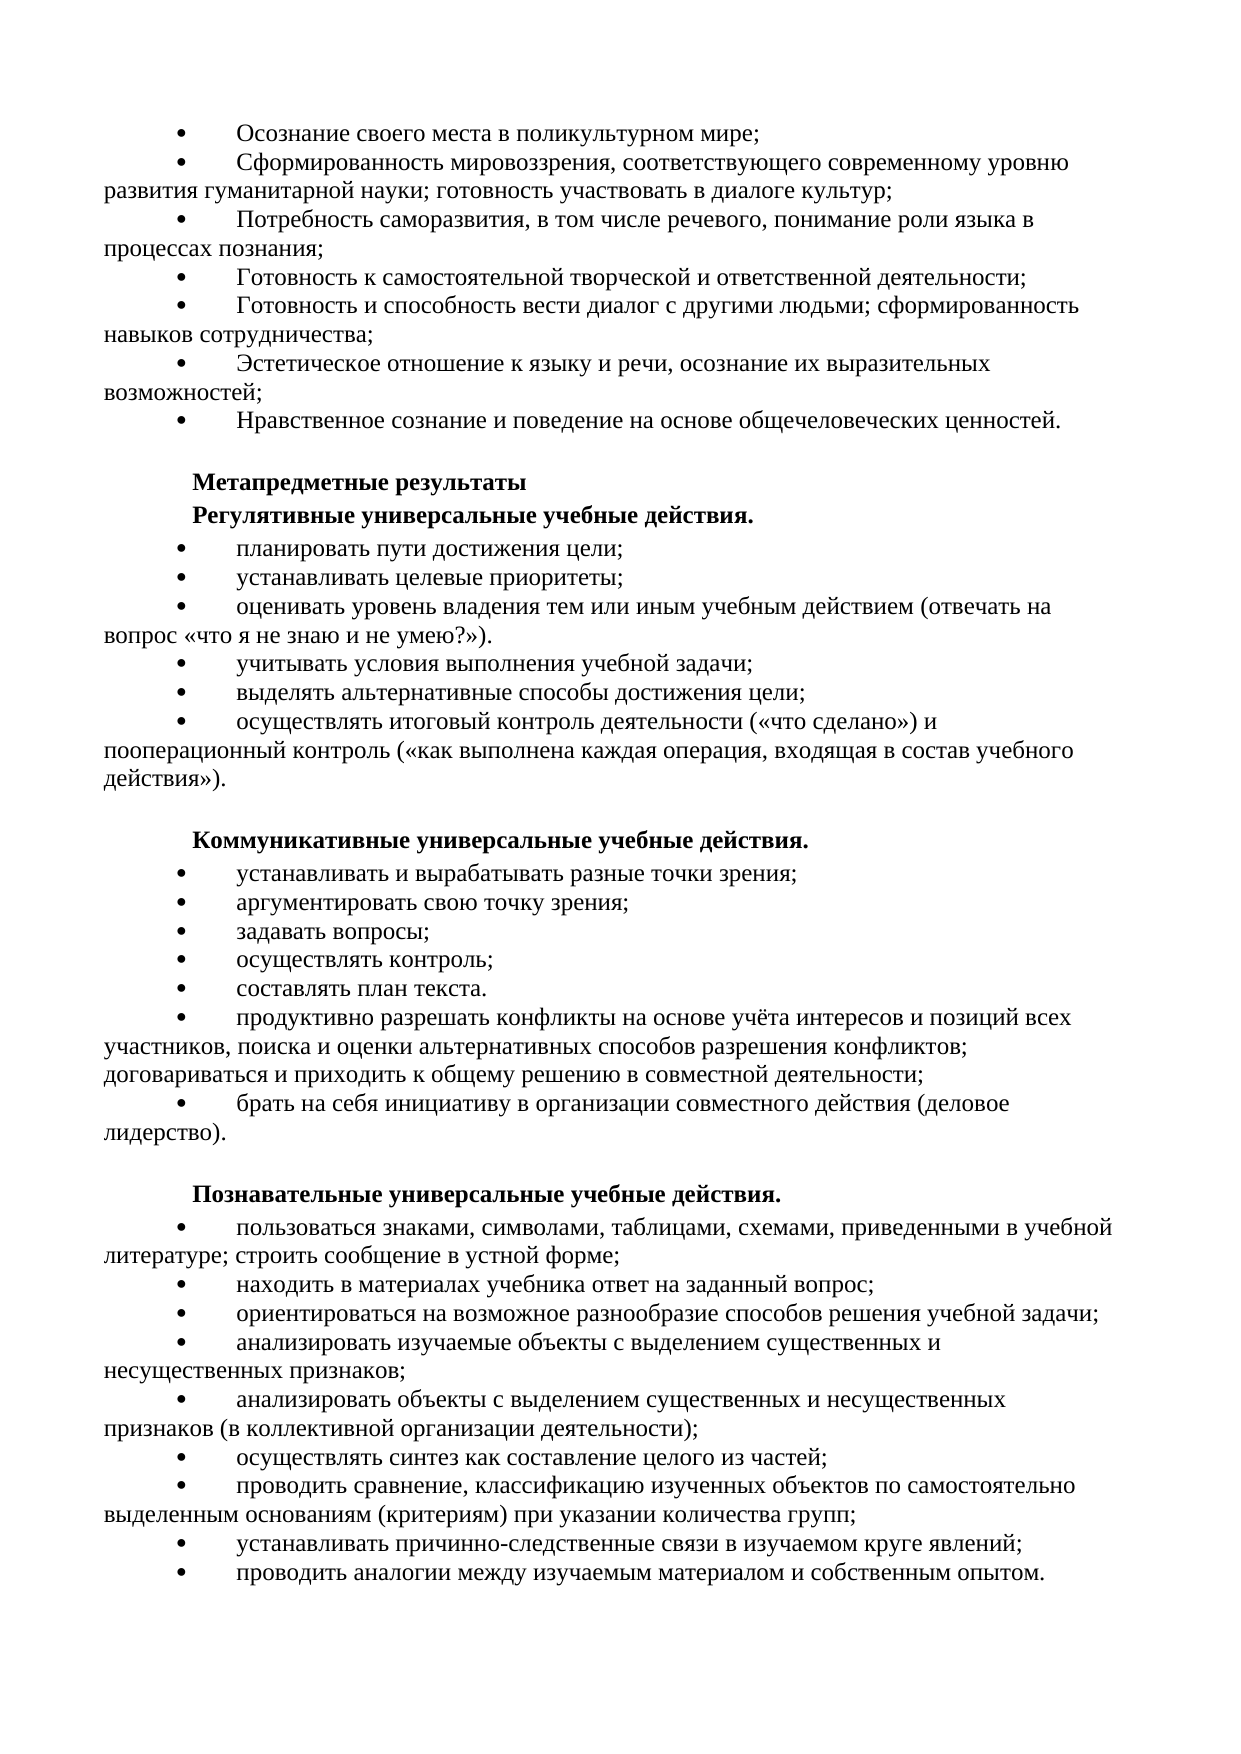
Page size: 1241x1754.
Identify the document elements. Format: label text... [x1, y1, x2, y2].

list брать на себя инициативу в организации совместного действия (деловое лидерство). [103, 1088, 1122, 1146]
list планировать пути достижения цели; [103, 533, 1122, 562]
list пользоваться знаками, символами, таблицами, схемами, приведенными в учебной литературе; строить сообщение в устной форме; [103, 1212, 1122, 1269]
list аргументировать свою точку зрения; [103, 887, 1122, 916]
list Эстетическое отношение к языку и речи, осознание их выразительных возможностей; [103, 348, 1122, 406]
list осуществлять итоговый контроль деятельности («что сделано») и пооперационный контроль («как выполнена каждая операция, входящая в состав учебного действия»). [103, 706, 1122, 792]
list осуществлять синтез как составление целого из частей; [103, 1442, 1122, 1471]
list находить в материалах учебника ответ на заданный вопрос; [103, 1269, 1122, 1298]
list осуществлять контроль; [103, 944, 1122, 973]
list Готовность и способность вести диалог с другими людьми; сформированность навыков сотрудничества; [103, 291, 1122, 348]
list учитывать условия выполнения учебной задачи; [103, 648, 1122, 677]
list Нравственное сознание и поведение на основе общечеловеческих ценностей. [103, 406, 1122, 434]
list анализировать изучаемые объекты с выделением существенных и несущественных признаков; [103, 1327, 1122, 1384]
list Потребность саморазвития, в том числе речевого, понимание роли языка в процессах познания; [103, 204, 1122, 262]
list проводить аналогии между изучаемым материалом и собственным опытом. [103, 1557, 1122, 1586]
list ориентироваться на возможное разнообразие способов решения учебной задачи; [103, 1298, 1122, 1327]
list устанавливать и вырабатывать разные точки зрения; [103, 858, 1122, 887]
list устанавливать причинно-следственные связи в изучаемом круге явлений; [103, 1528, 1122, 1557]
list продуктивно разрешать конфликты на основе учёта интересов и позиций всех участников, поиска и оценки альтернативных способов разрешения конфликтов; договариваться и приходить к общему решению в совместной деятельности; [103, 1002, 1122, 1088]
list составлять план текста. [103, 973, 1122, 1002]
list проводить сравнение, классификацию изученных объектов по самостоятельно выделенным основаниям (критериям) при указании количества групп; [103, 1471, 1122, 1528]
list задавать вопросы; [103, 916, 1122, 944]
text Метапредметные результаты [103, 467, 1152, 496]
list Готовность к самостоятельной творческой и ответственной деятельности; [103, 262, 1122, 291]
text Регулятивные универсальные учебные действия. [103, 500, 1152, 529]
list Сформированность мировоззрения, соответствующего современному уровню развития гуманитарной науки; готовность участвовать в диалоге культур; [103, 147, 1122, 204]
text Познавательные универсальные учебные действия. [103, 1179, 1152, 1207]
list анализировать объекты с выделением существенных и несущественных признаков (в коллективной организации деятельности); [103, 1384, 1122, 1442]
list устанавливать целевые приоритеты; [103, 562, 1122, 591]
list выделять альтернативные способы достижения цели; [103, 677, 1122, 706]
list Осознание своего места в поликультурном мире; [103, 118, 1122, 147]
list оценивать уровень владения тем или иным учебным действием (отвечать на вопрос «что я не знаю и не умею?»). [103, 591, 1122, 648]
text Коммуникативные универсальные учебные действия. [103, 825, 1152, 854]
